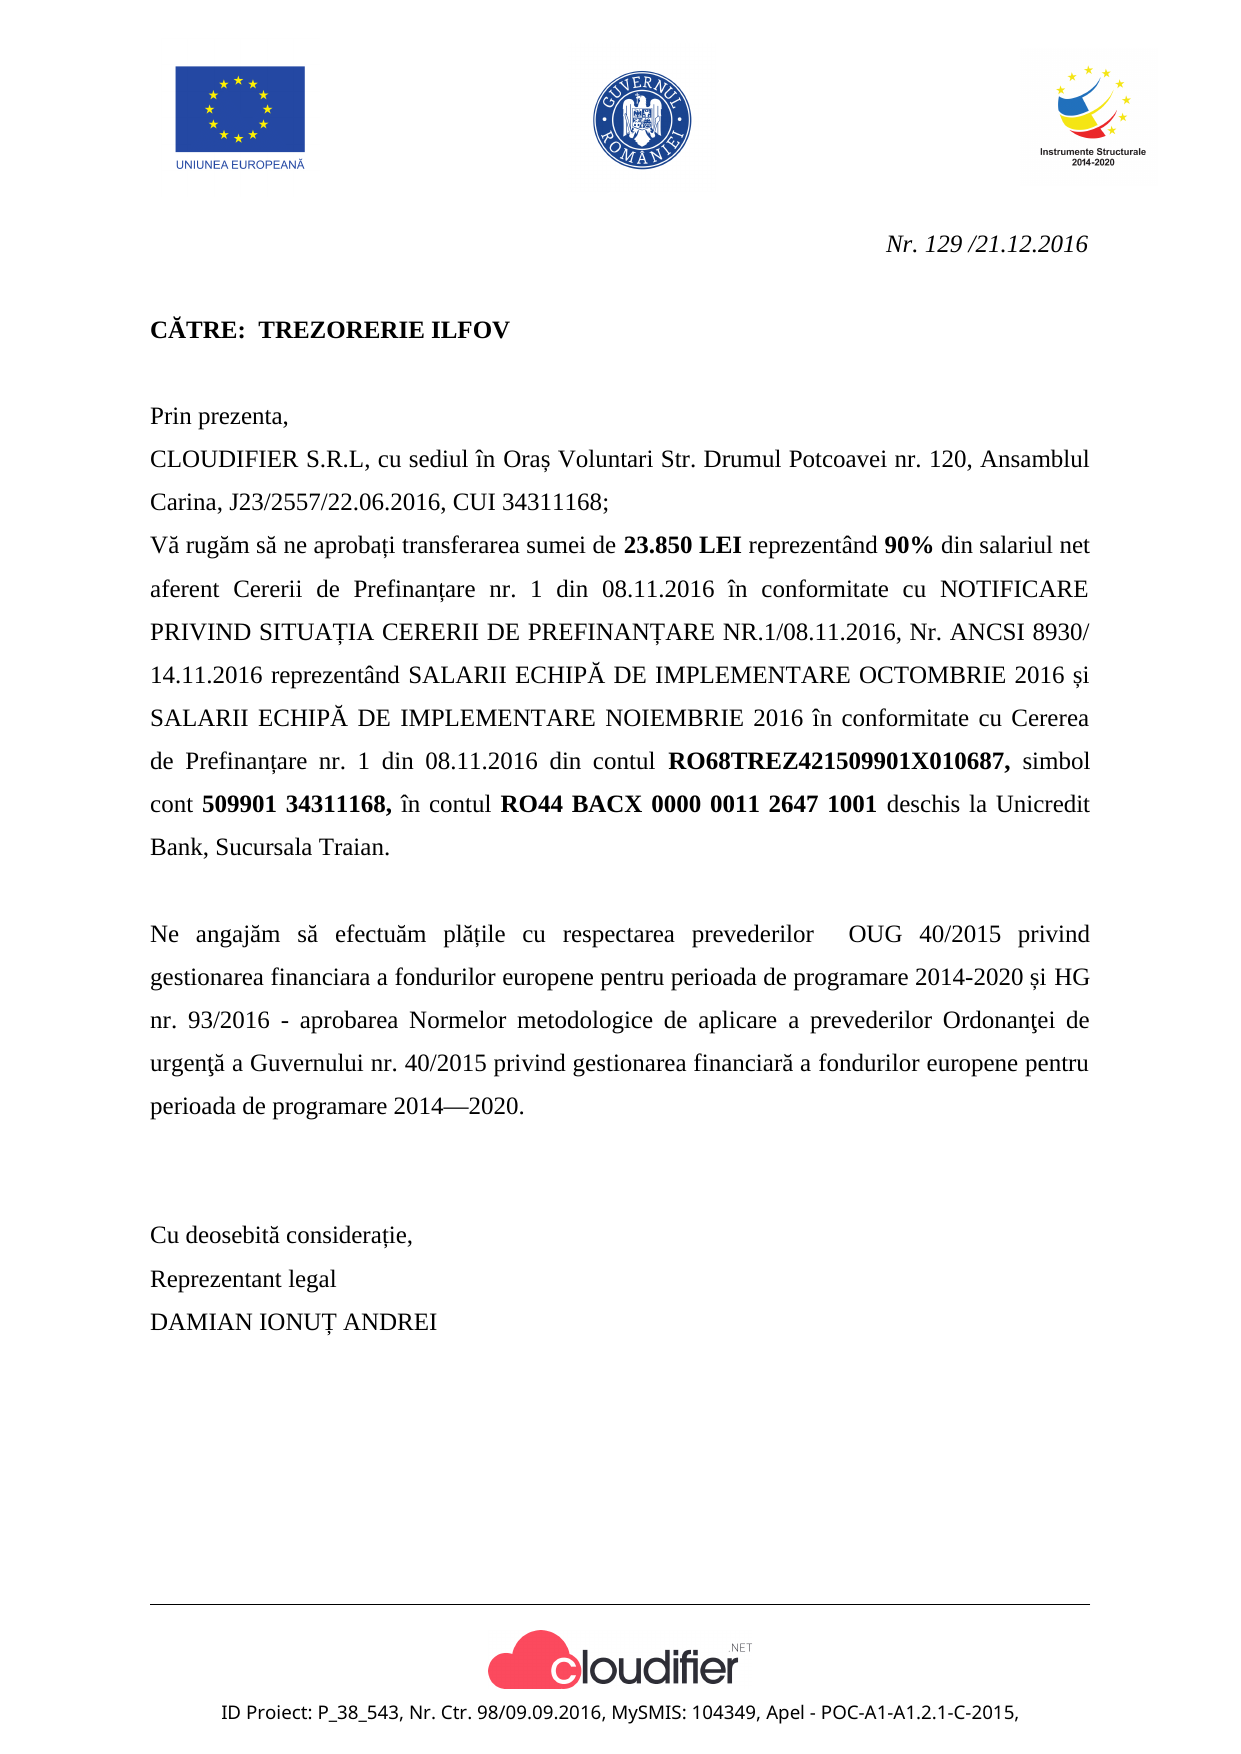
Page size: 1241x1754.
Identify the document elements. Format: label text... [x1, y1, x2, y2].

text Reprezentant legal [150, 1264, 1090, 1292]
text Ne angajăm să efectuăm plățile cu respectarea prevederilor OUG 40/2015 privind gestionarea financiara a fondurilor europene pentru perioada de programare 2014-2020 și HG nr. 93/2016 - aprobarea Normelor metodologice de aplicare a prevederilor Ordonanţei de urgenţă a Guvernului nr. 40/2015 privind gestionarea financiară a fondurilor europene pentru perioada de programare 2014—2020. [150, 919, 1090, 1120]
text Prin prezenta, [150, 401, 1090, 430]
text CĂTRE: TREZORERIE ILFOV [150, 315, 1090, 344]
text Nr. 129 /21.12.2016 [150, 229, 1090, 257]
text Cu deosebită considerație, [150, 1221, 1090, 1249]
picture [1020, 48, 1158, 186]
text CLOUDIFIER S.R.L, cu sediul în Oraș Voluntari Str. Drumul Potcoavei nr. 120, Ansamblul Carina, J23/2557/22.06.2016, CUI 34311168; [150, 444, 1090, 516]
picture [567, 43, 716, 192]
picture [488, 1630, 753, 1689]
picture [161, 38, 320, 197]
text DAMIAN IONUȚ ANDREI [150, 1307, 1090, 1336]
text Vă rugăm să ne aprobați transferarea sumei de 23.850 LEI reprezentând 90% din salariul net aferent Cererii de Prefinanțare nr. 1 din 08.11.2016 în conformitate cu NOTIFICARE PRIVIND SITUAȚIA CERERII DE PREFINANȚARE NR.1/08.11.2016, Nr. ANCSI 8930/ 14.11.2016 reprezentând SALARII ECHIPĂ DE IMPLEMENTARE OCTOMBRIE 2016 și SALARII ECHIPĂ DE IMPLEMENTARE NOIEMBRIE 2016 în conformitate cu Cererea de Prefinanțare nr. 1 din 08.11.2016 din contul RO68TREZ421509901X010687, simbol cont 509901 34311168, în contul RO44 BACX 0000 0011 2647 1001 deschis la Unicredit Bank, Sucursala Traian. [150, 531, 1090, 861]
